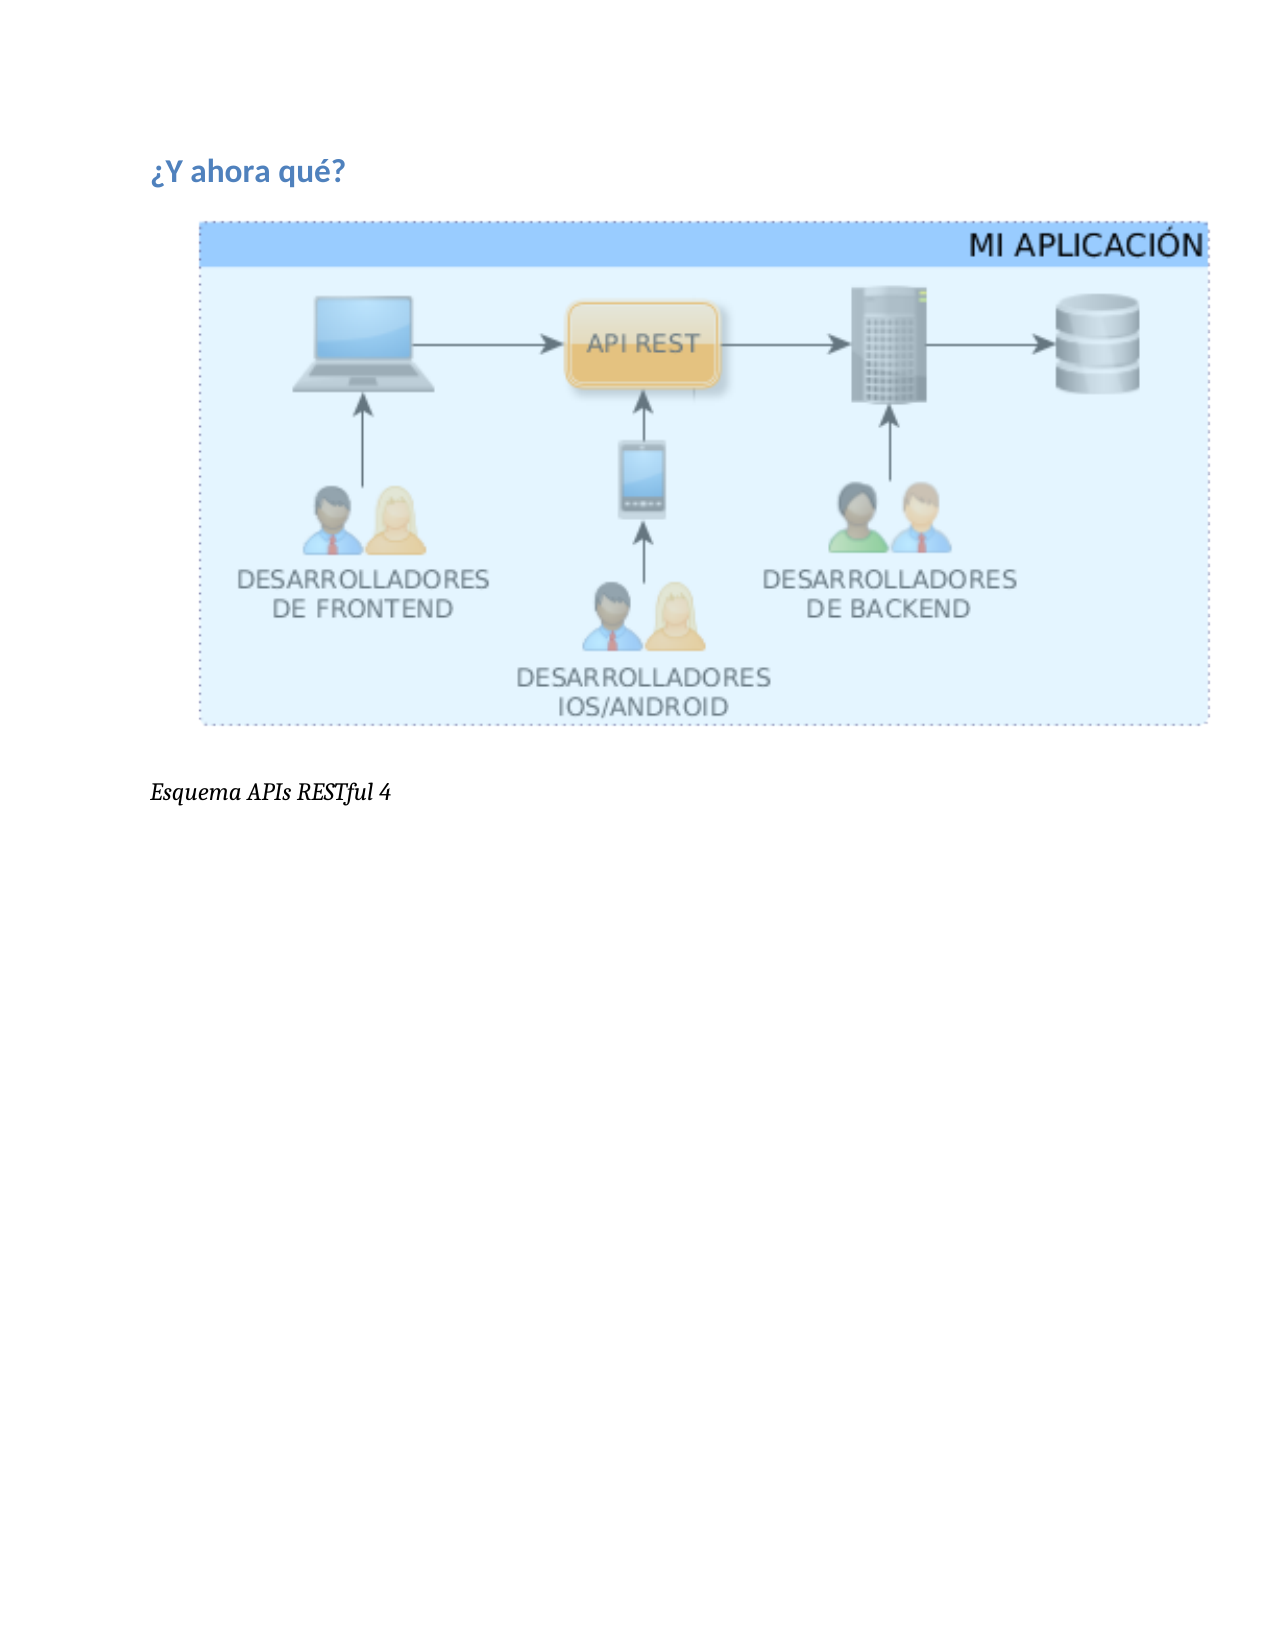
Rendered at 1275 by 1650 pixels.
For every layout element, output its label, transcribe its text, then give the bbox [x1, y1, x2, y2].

text Esquema APIs RESTful 4 [150, 778, 1125, 807]
picture [168, 190, 1240, 758]
subtitle ¿Y ahora qué? [150, 150, 1125, 191]
